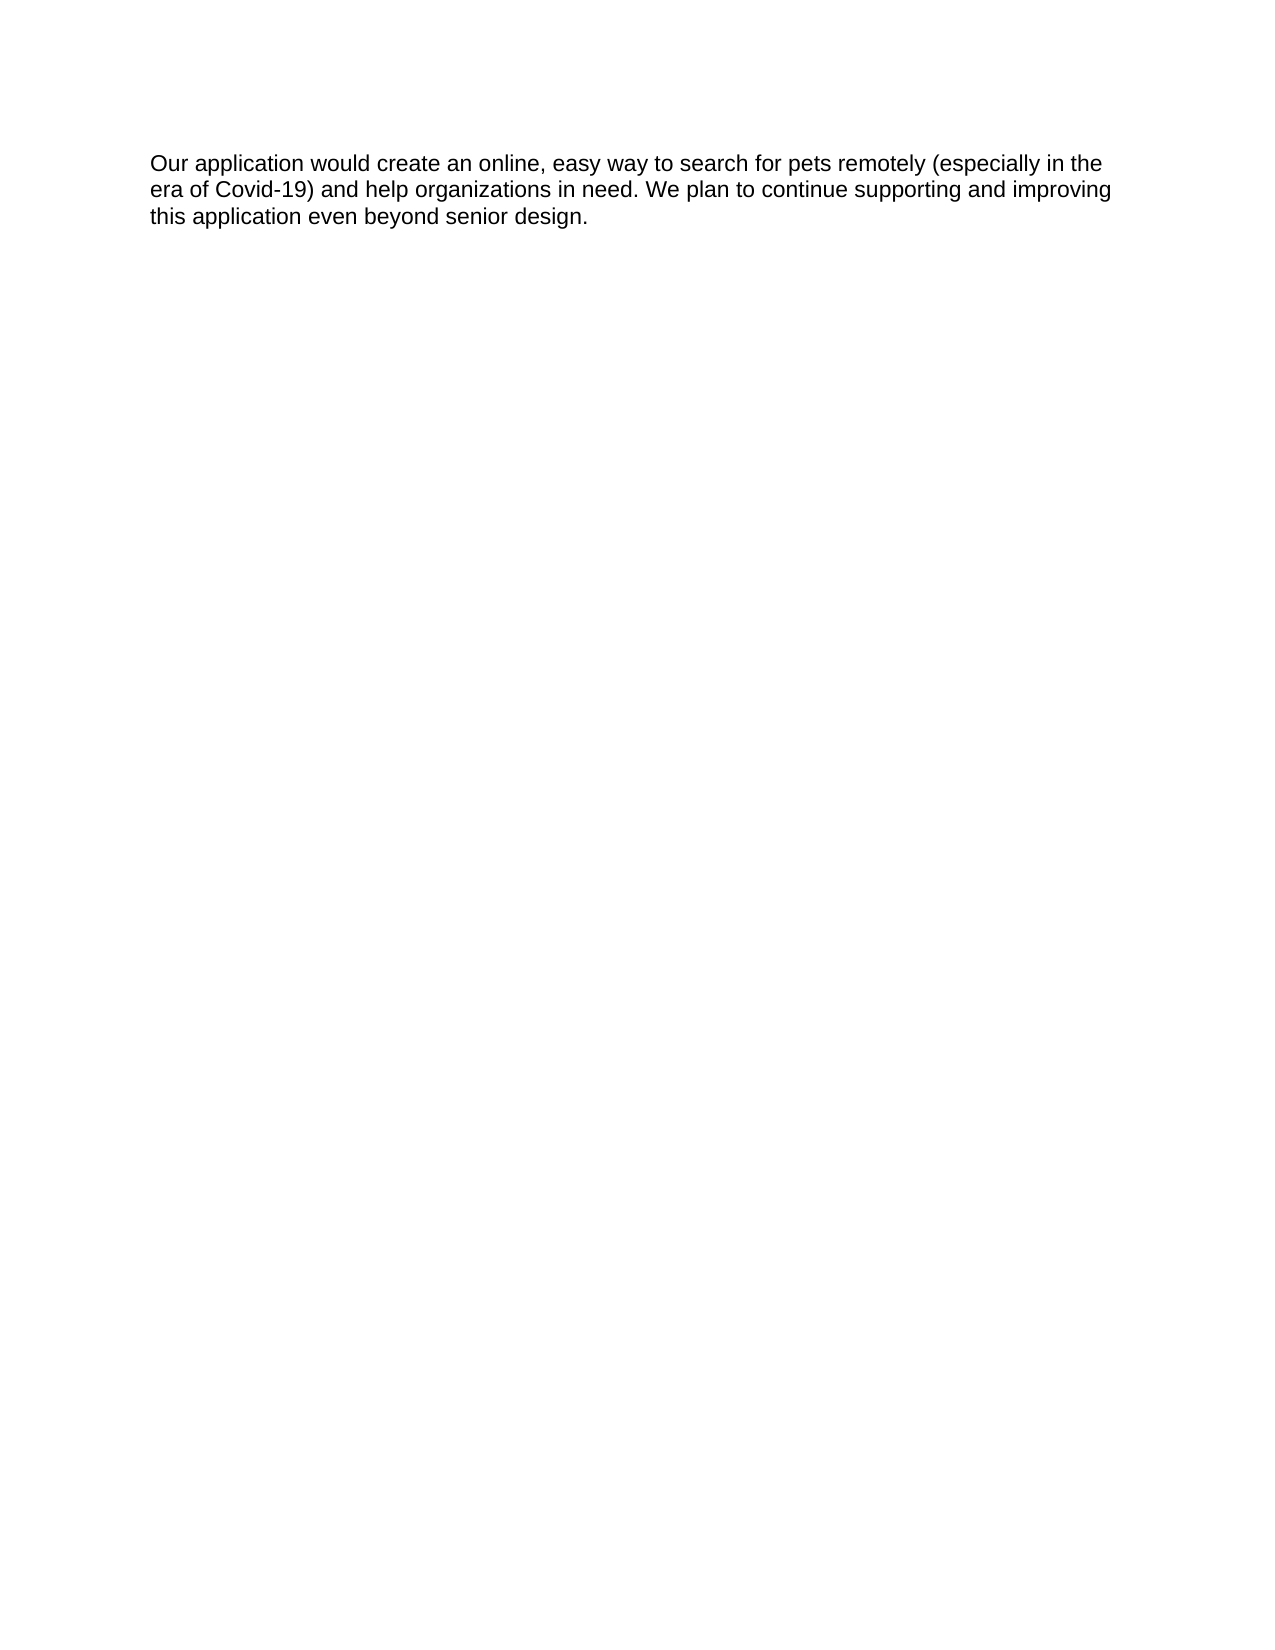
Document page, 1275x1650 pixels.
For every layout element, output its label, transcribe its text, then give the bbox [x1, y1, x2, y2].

text Our application would create an online, easy way to search for pets remotely (especially in the era of Covid-19) and help organizations in need. We plan to continue supporting and improving this application even beyond senior design. [150, 150, 1125, 229]
